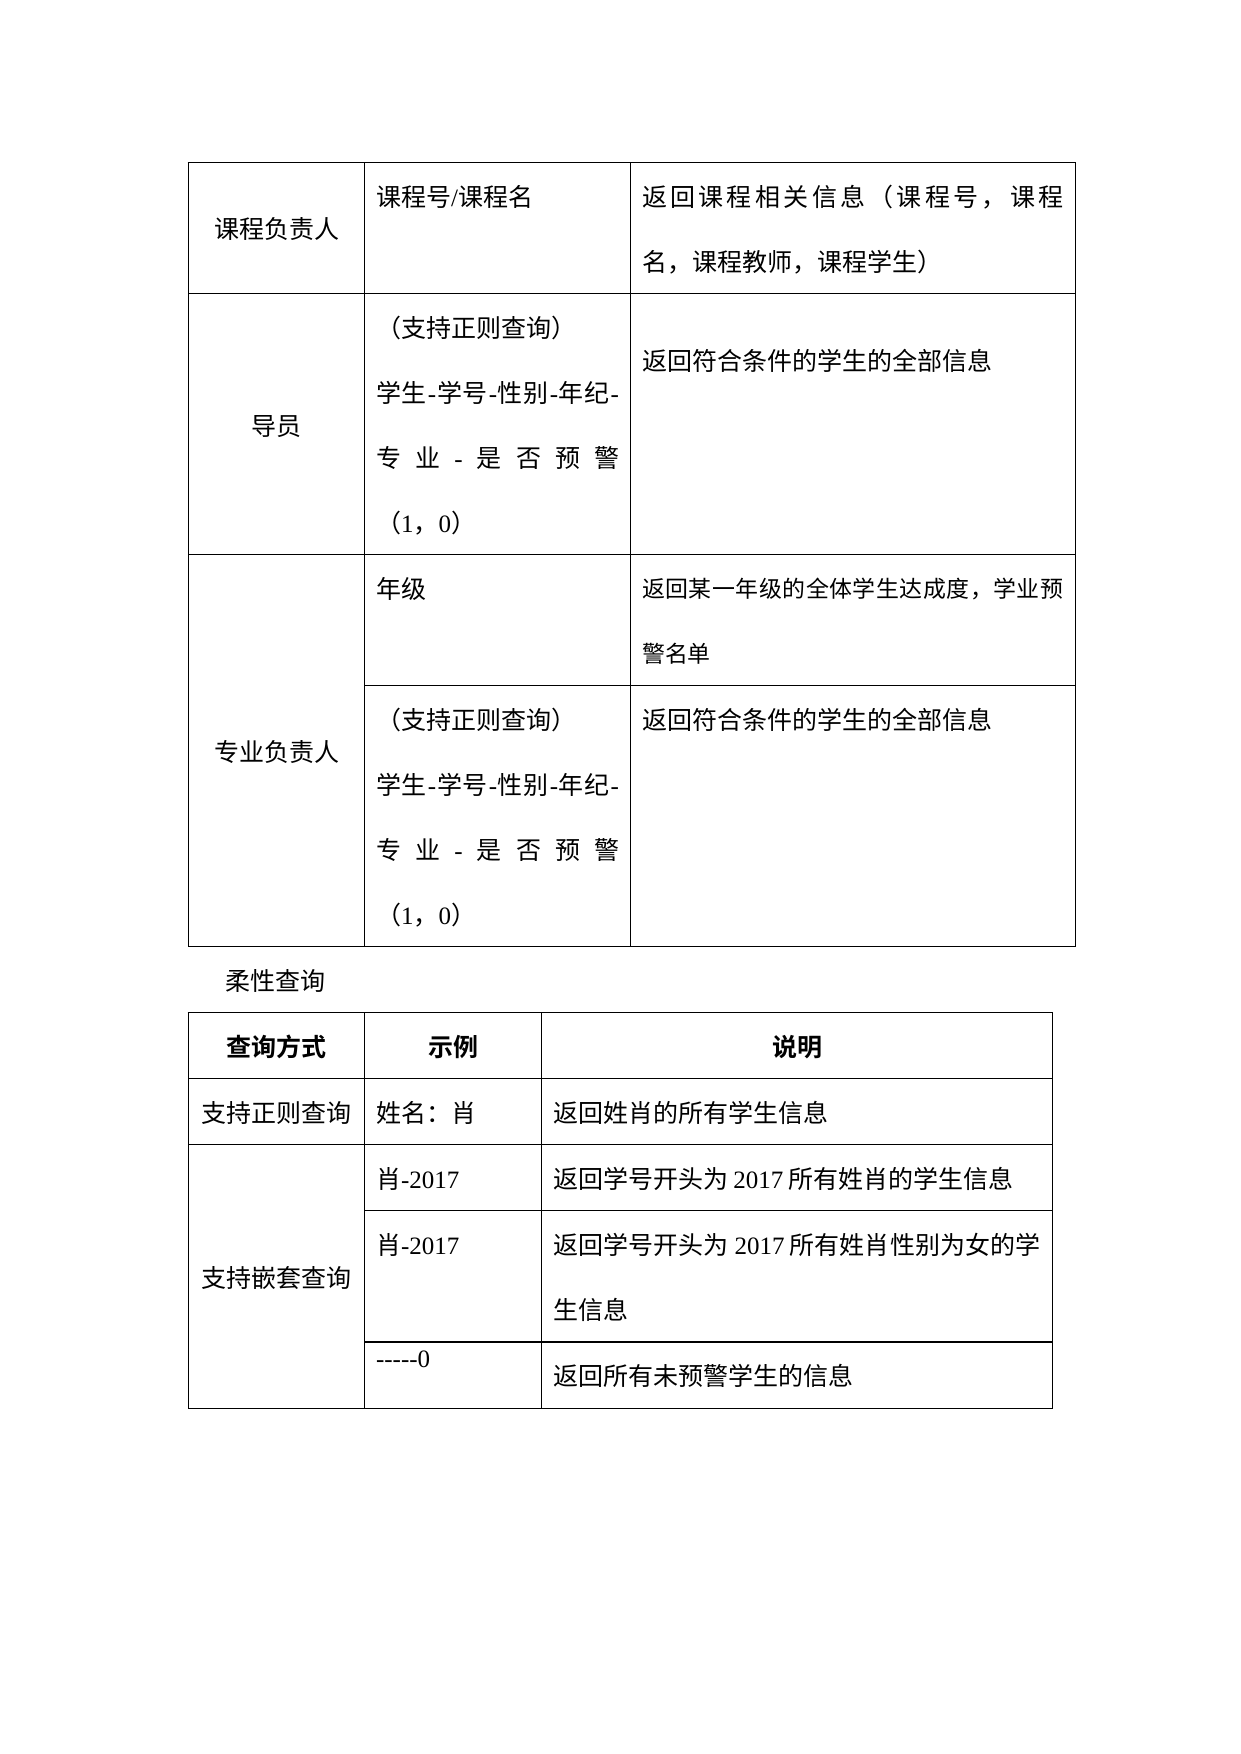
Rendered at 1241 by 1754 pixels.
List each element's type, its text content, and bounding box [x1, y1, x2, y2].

table_header 示例 [365, 1013, 541, 1078]
text 柔性查询 [225, 947, 1053, 1012]
table_cell 返回学号开头为2017所有姓肖性别为女的学生信息 [542, 1211, 1052, 1341]
table_cell 支持嵌套查询 [189, 1145, 364, 1407]
table_header 说明 [542, 1013, 1052, 1078]
table_cell 返回学号开头为2017所有姓肖的学生信息 [542, 1145, 1052, 1210]
table_cell 课程负责人 [189, 163, 364, 293]
table_cell （支持正则查询） 学生-学号-性别-年纪-专业-是否预警（1，0） [365, 686, 630, 946]
table_cell 专业负责人 [189, 555, 364, 946]
table_cell 支持正则查询 [189, 1079, 364, 1144]
table_cell -----0 [365, 1343, 541, 1407]
table_cell 肖-2017 [365, 1145, 541, 1210]
table_cell 返回符合条件的学生的全部信息 [631, 686, 1075, 946]
table_cell 返回某一年级的全体学生达成度，学业预警名单 [631, 555, 1075, 685]
table_header 查询方式 [189, 1013, 364, 1078]
table_cell 返回所有未预警学生的信息 [542, 1343, 1052, 1407]
table_cell 返回姓肖的所有学生信息 [542, 1079, 1052, 1144]
table_cell 返回课程相关信息（课程号，课程名，课程教师，课程学生） [631, 163, 1075, 293]
table_cell 返回符合条件的学生的全部信息 [631, 294, 1075, 554]
table_cell 肖-2017 [365, 1211, 541, 1341]
table_cell 年级 [365, 555, 630, 685]
table_cell 姓名：肖 [365, 1079, 541, 1144]
table_cell 导员 [189, 294, 364, 554]
table_cell （支持正则查询） 学生-学号-性别-年纪-专业-是否预警（1，0） [365, 294, 630, 554]
table_cell 课程号/课程名 [365, 163, 630, 293]
